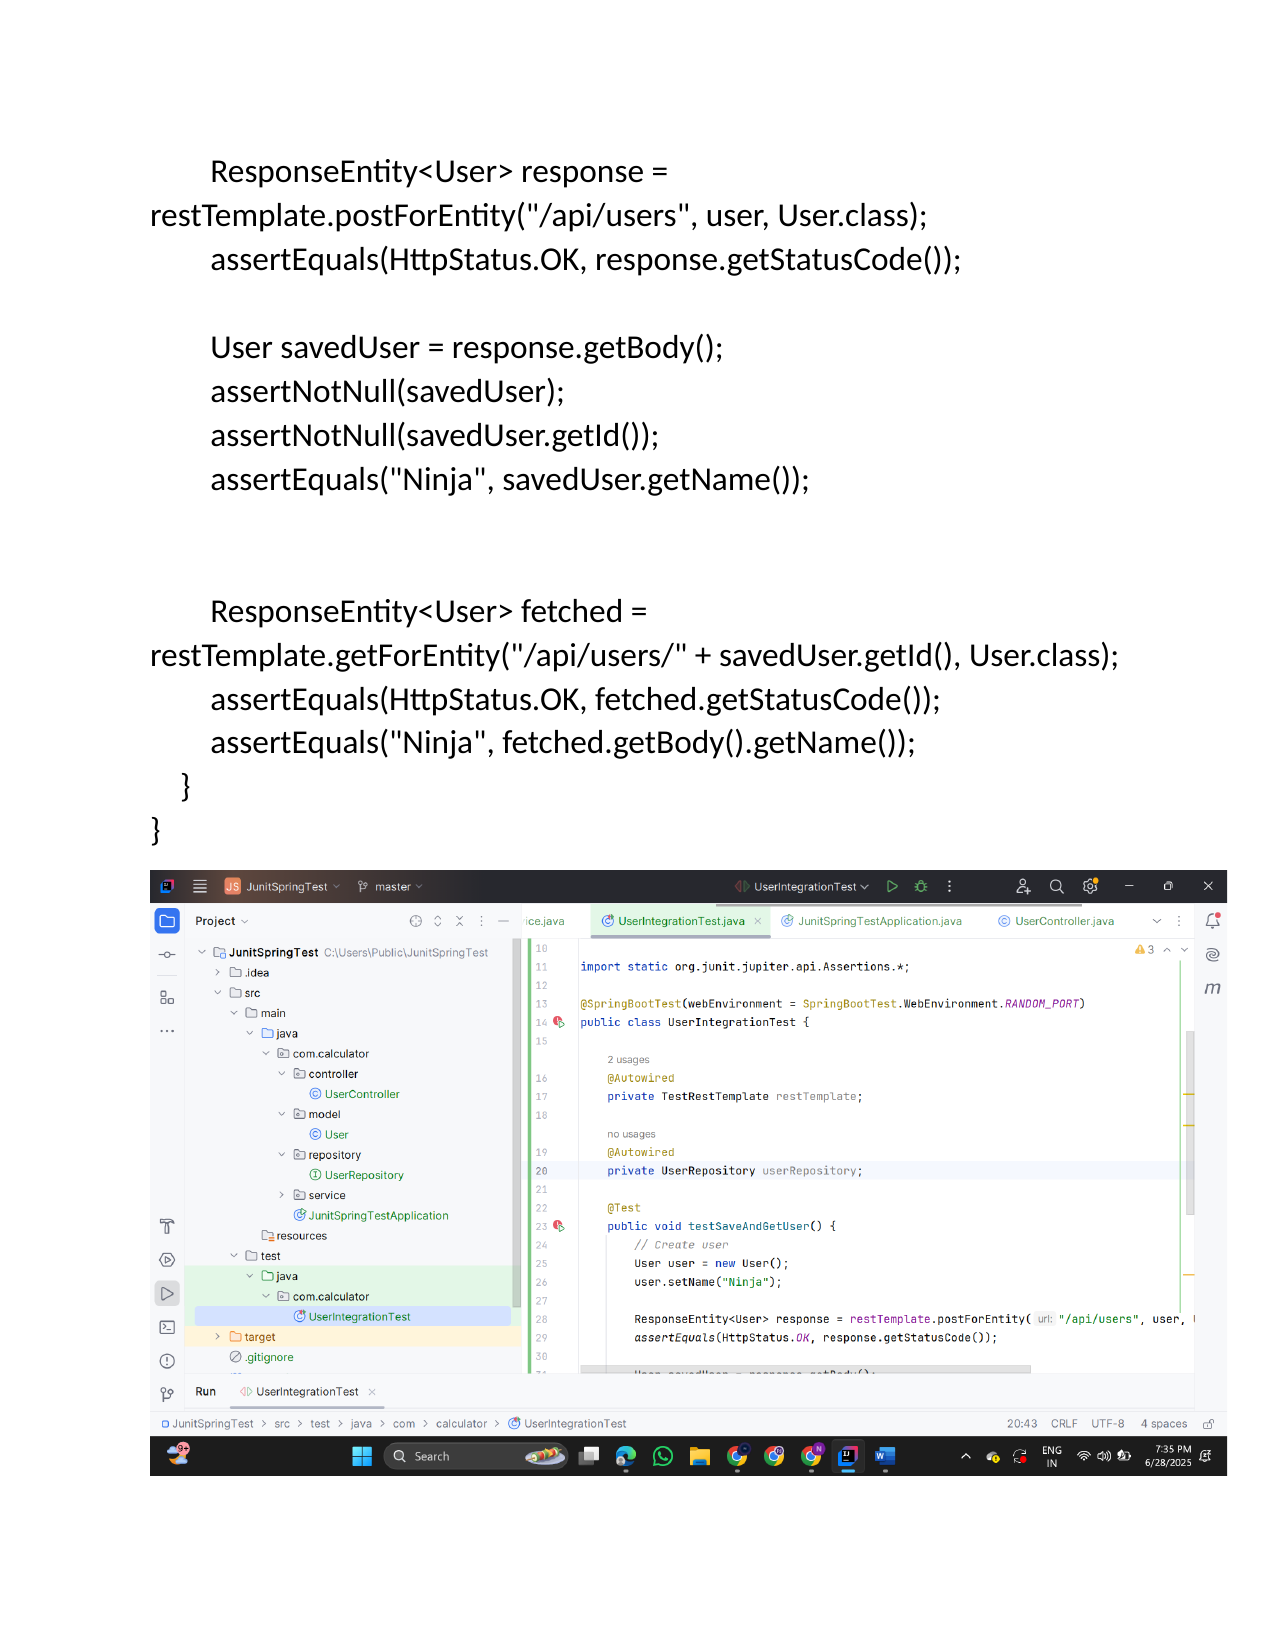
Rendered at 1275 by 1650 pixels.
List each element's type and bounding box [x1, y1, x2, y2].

picture [150, 870, 1228, 1476]
text [150, 150, 1125, 850]
